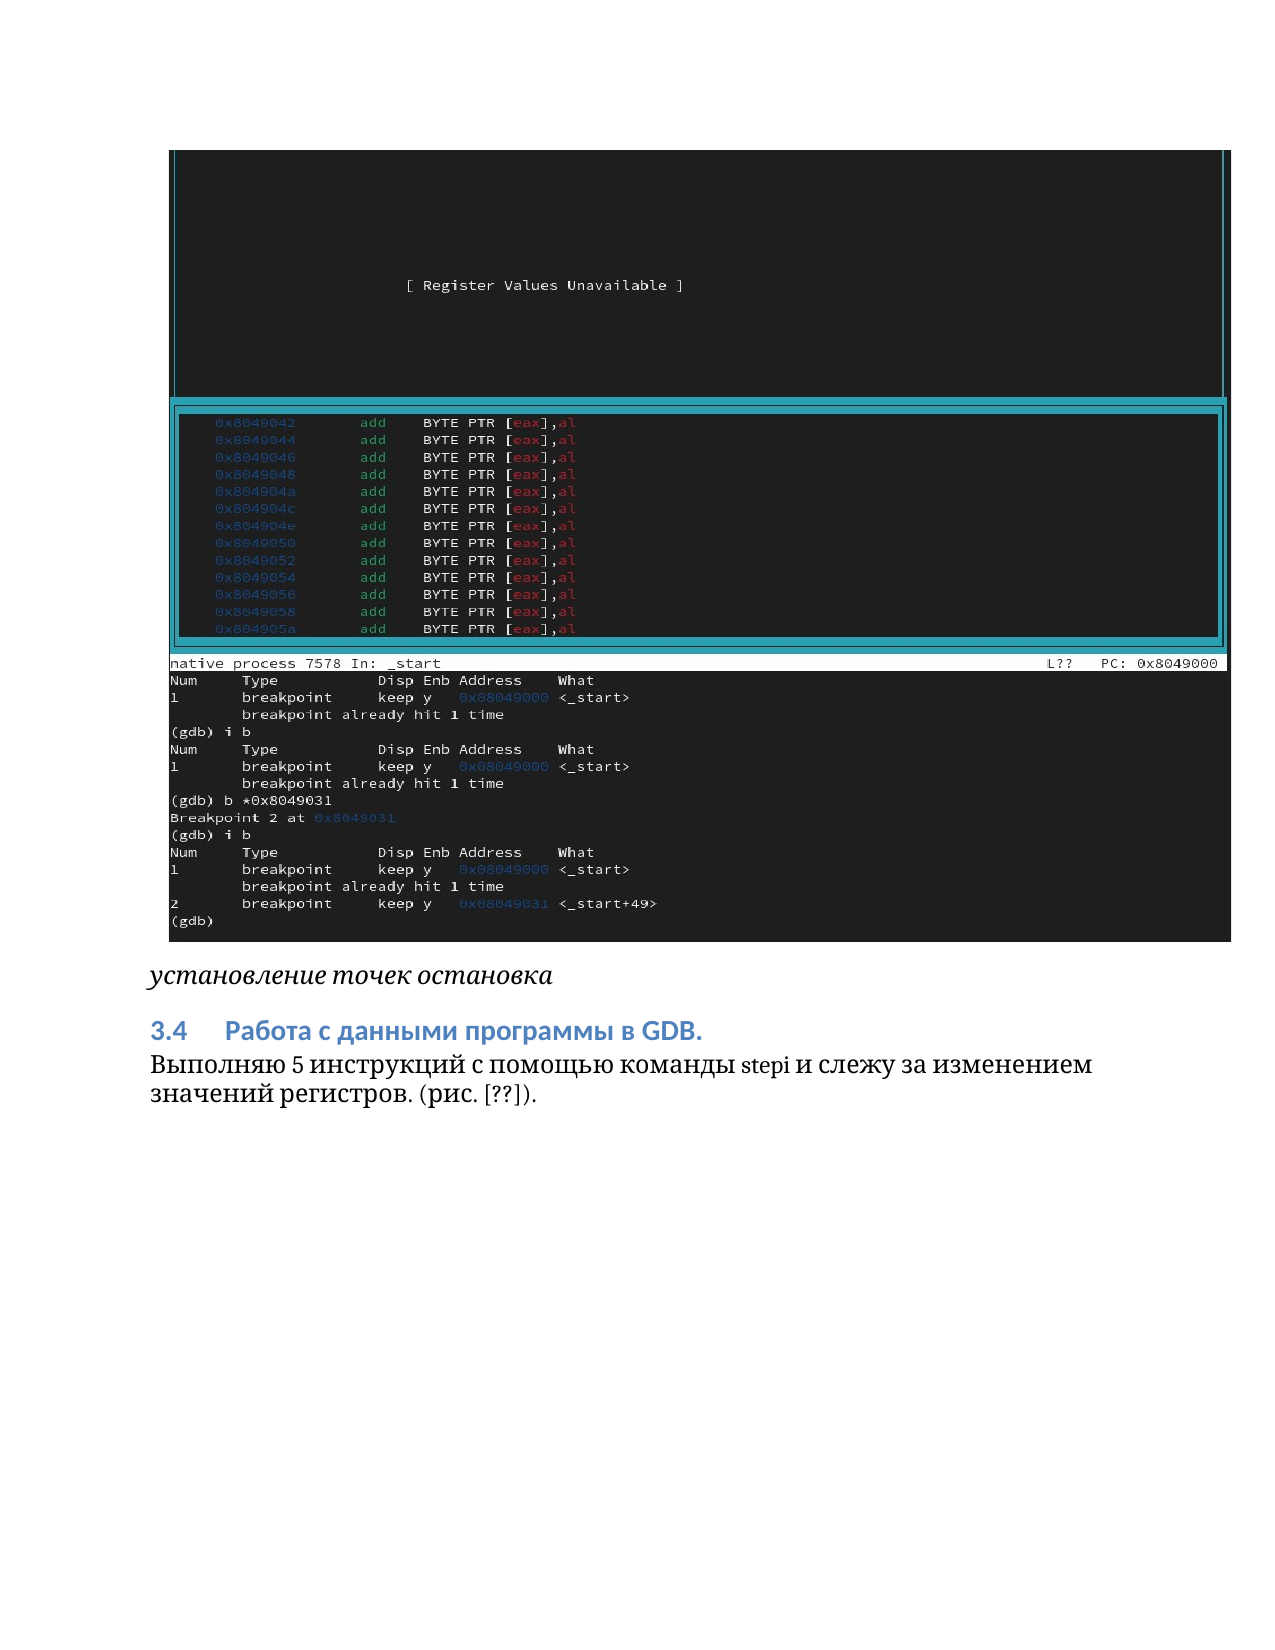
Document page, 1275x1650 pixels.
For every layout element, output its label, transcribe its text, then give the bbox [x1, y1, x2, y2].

picture [168, 150, 1232, 942]
subtitle 3.4 Работа с данными программы в GDB. [150, 1012, 1125, 1047]
text установление точек остановка [150, 962, 1125, 991]
list Выполняю 5 инструкций с помощью команды stepi и слежу за изменением значений регистров. (рис. [??]). [150, 1051, 1125, 1108]
